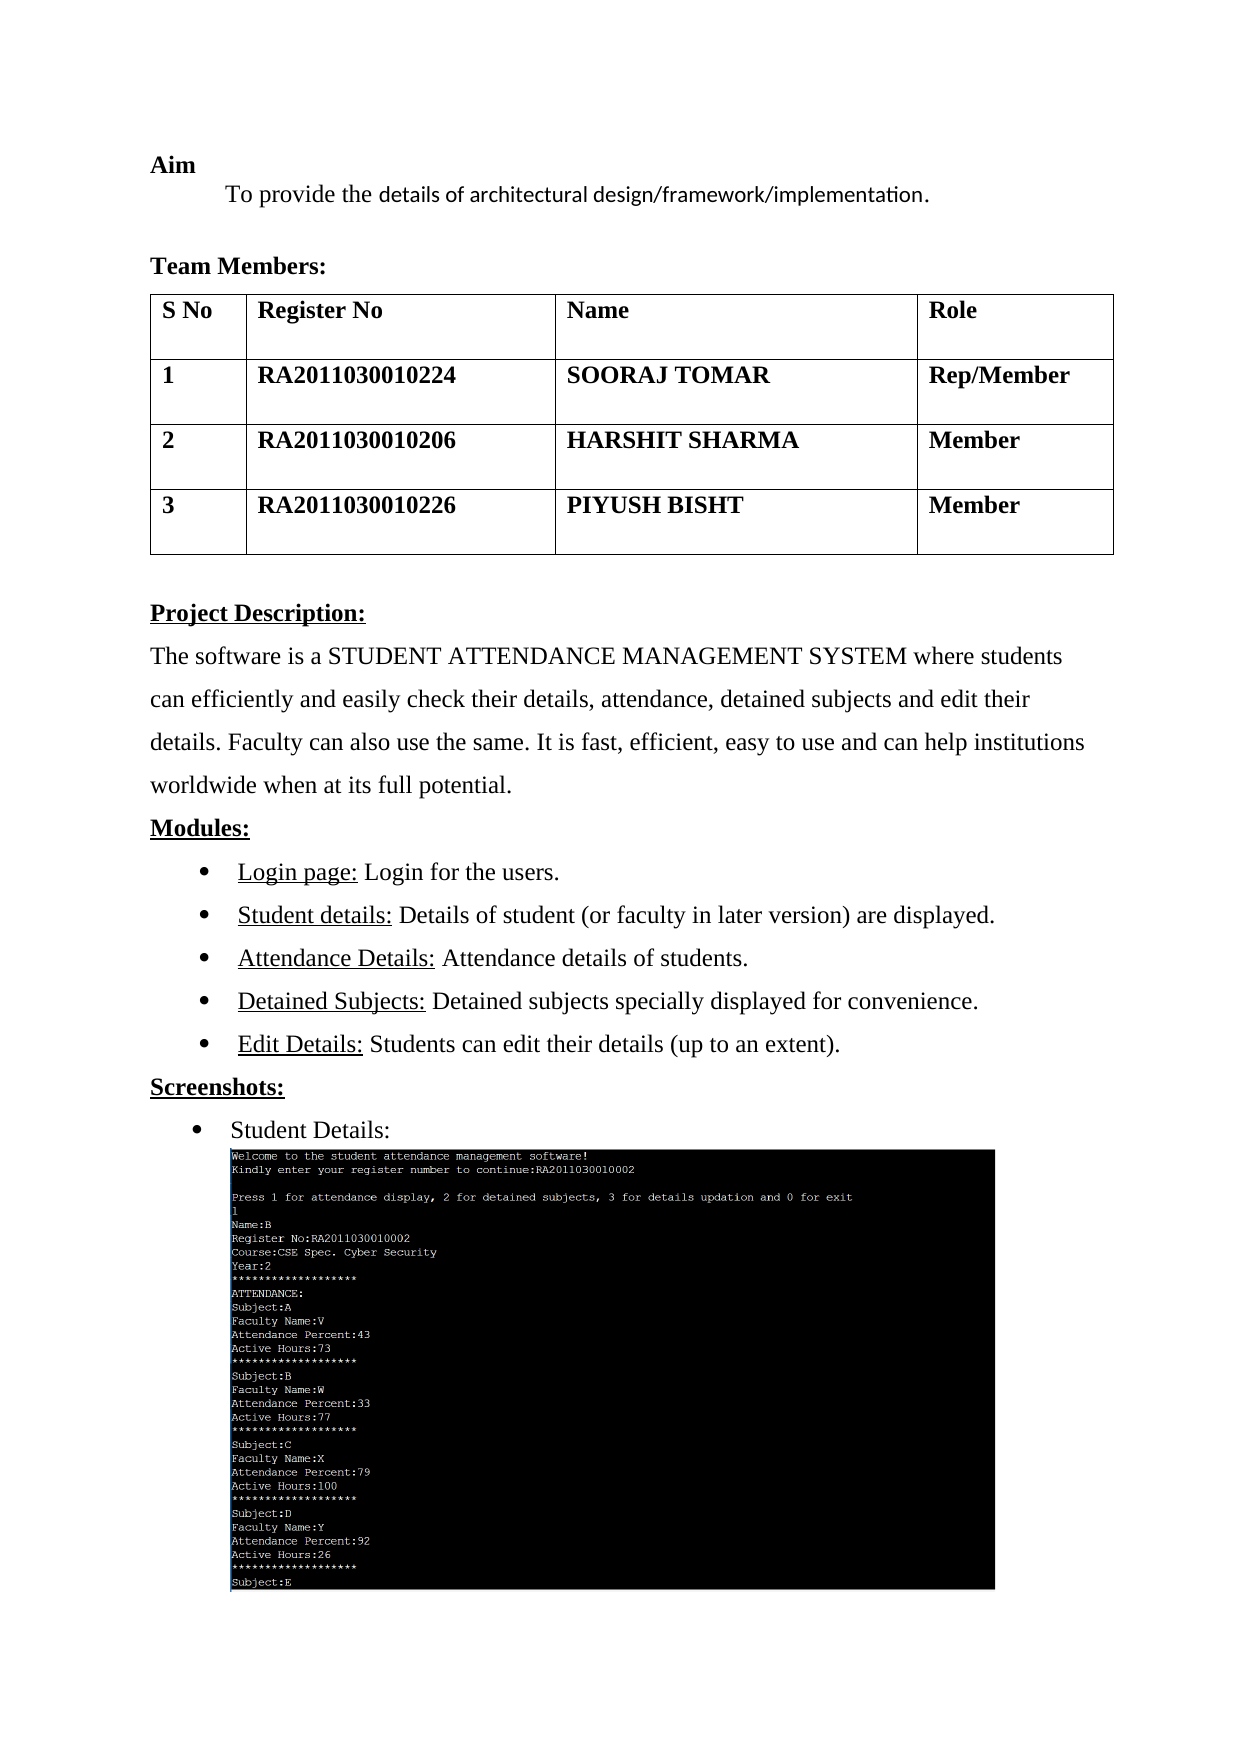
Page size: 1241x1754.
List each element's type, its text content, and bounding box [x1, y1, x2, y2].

table_cell Member [918, 490, 1113, 554]
table_header Role [918, 295, 1113, 359]
text The software is a STUDENT ATTENDANCE MANAGEMENT SYSTEM where students can efficiently and easily check their details, attendance, detained subjects and edit their details. Faculty can also use the same. It is fast, efficient, easy to use and can help institutions worldwide when at its full potential. [150, 641, 1090, 799]
table_cell HARSHIT SHARMA [556, 425, 917, 489]
text Aim [150, 150, 1090, 179]
list Student details: Details of student (or faculty in later version) are displayed. [200, 900, 1090, 928]
table_cell 1 [151, 360, 246, 424]
table_header Register No [247, 295, 555, 359]
list Student Details: [193, 1115, 1090, 1144]
table_header S No [151, 295, 246, 359]
table_cell Member [918, 425, 1113, 489]
text Screenshots: [150, 1072, 1090, 1101]
text Modules: [150, 813, 1090, 842]
list Login page: Login for the users. [200, 857, 1090, 885]
picture [230, 1148, 996, 1592]
table_header Name [556, 295, 917, 359]
table_cell RA2011030010226 [247, 490, 555, 554]
text Team Members: [150, 251, 1090, 280]
list Attendance Details: Attendance details of students. [200, 943, 1090, 972]
list Detained Subjects: Detained subjects specially displayed for convenience. [200, 986, 1090, 1015]
table_cell Rep/Member [918, 360, 1113, 424]
list Edit Details: Students can edit their details (up to an extent). [200, 1029, 1090, 1058]
table_cell SOORAJ TOMAR [556, 360, 917, 424]
table_cell RA2011030010224 [247, 360, 555, 424]
text To provide the details of architectural design/framework/implementation. [150, 179, 1090, 208]
table_cell 2 [151, 425, 246, 489]
text Project Description: [150, 598, 1090, 627]
table_cell PIYUSH BISHT [556, 490, 917, 554]
table_cell RA2011030010206 [247, 425, 555, 489]
table_cell 3 [151, 490, 246, 554]
